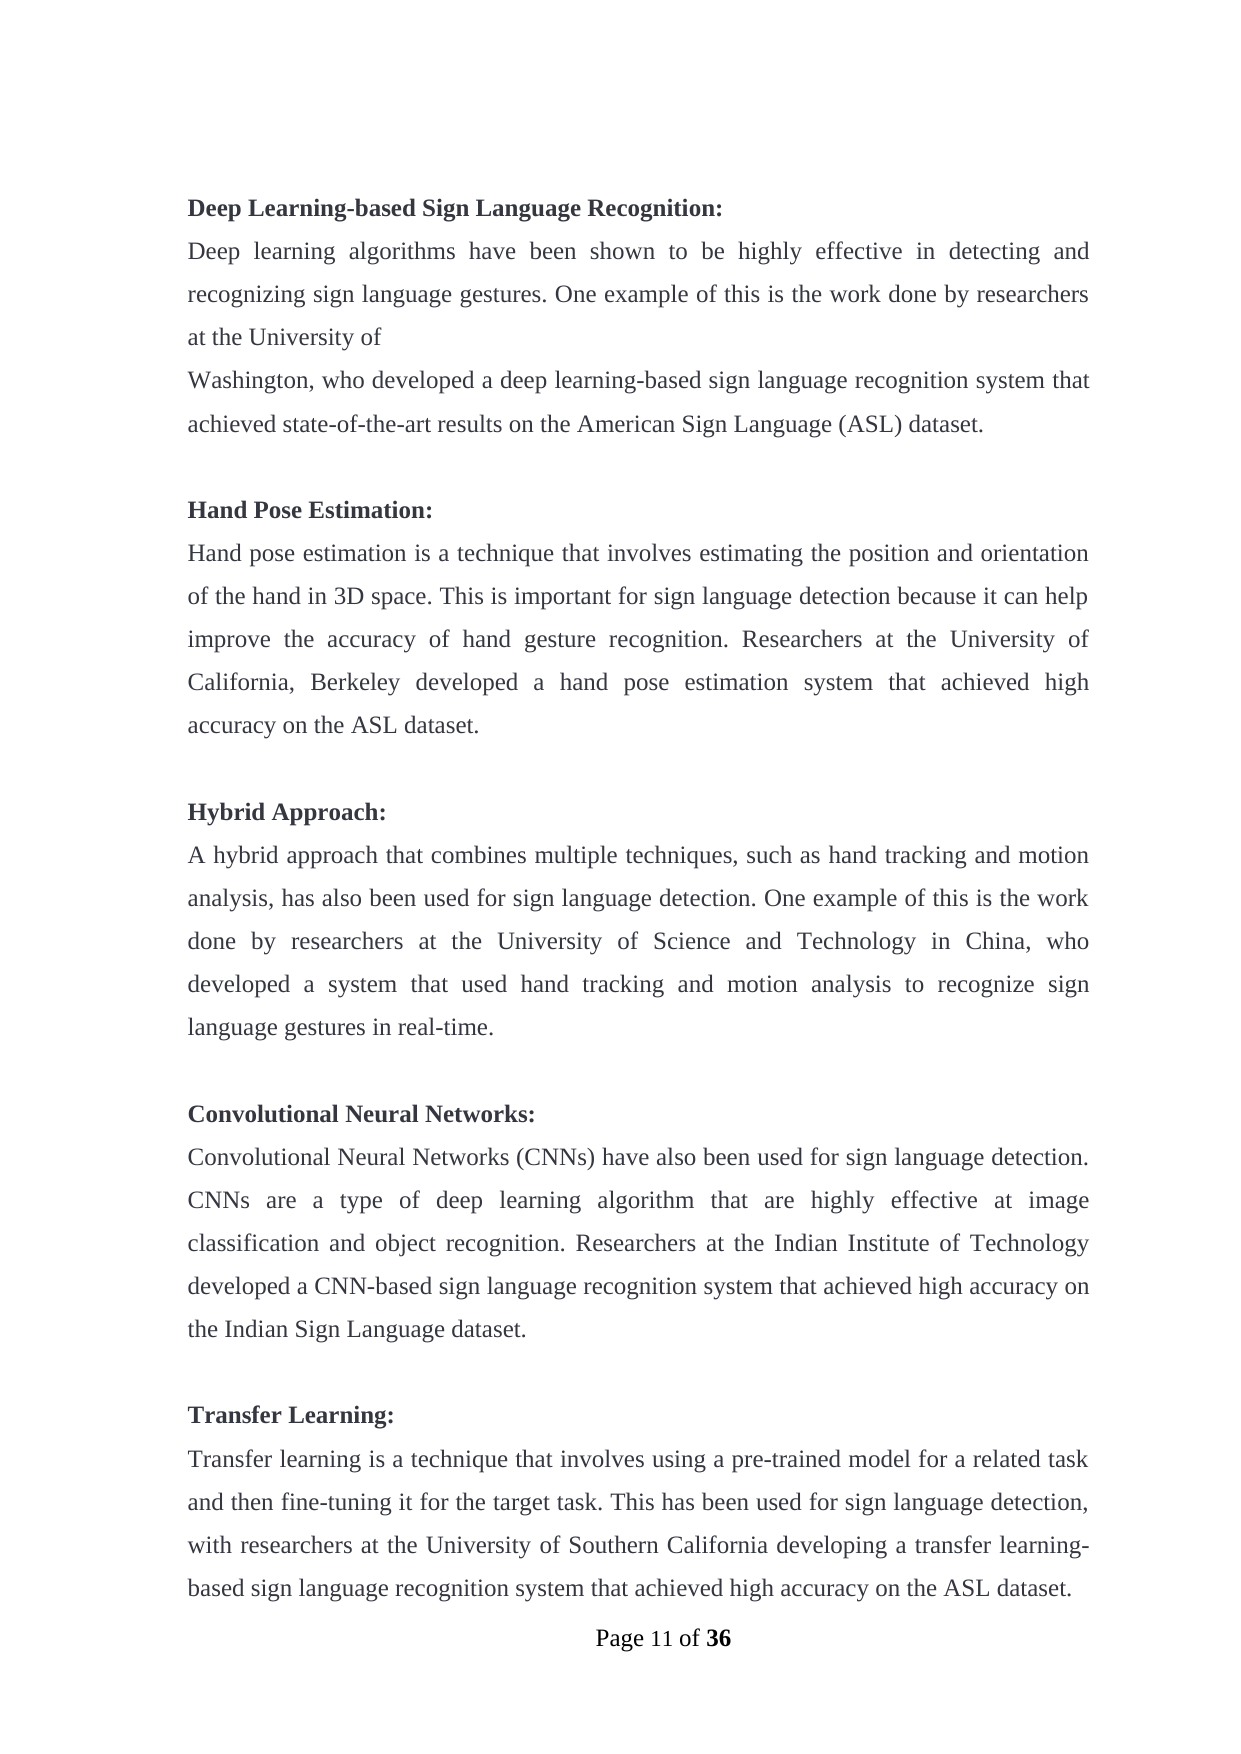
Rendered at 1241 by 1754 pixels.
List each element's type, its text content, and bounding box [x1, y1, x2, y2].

text Hand pose estimation is a technique that involves estimating the position and orientation of the hand in 3D space. This is important for sign language detection because it can help improve the accuracy of hand gesture recognition. Researchers at the University of California, Berkeley developed a hand pose estimation system that achieved high accuracy on the ASL dataset. [187, 538, 1090, 739]
text Convolutional Neural Networks: [150, 1099, 1090, 1127]
text Convolutional Neural Networks (CNNs) have also been used for sign language detection. CNNs are a type of deep learning algorithm that are highly effective at image classification and object recognition. Researchers at the Indian Institute of Technology developed a CNN-based sign language recognition system that achieved high accuracy on the Indian Sign Language dataset. [187, 1142, 1090, 1343]
text Hand Pose Estimation: [150, 495, 1090, 524]
text Hybrid Approach: [150, 797, 1090, 826]
text Washington, who developed a deep learning-based sign language recognition system that achieved state-of-the-art results on the American Sign Language (ASL) dataset. [187, 366, 1090, 437]
text Transfer learning is a technique that involves using a pre-trained model for a related task and then fine-tuning it for the target task. This has been used for sign language detection, with researchers at the University of Southern California developing a transfer learning-based sign language recognition system that achieved high accuracy on the ASL dataset. [187, 1444, 1090, 1602]
text Deep learning algorithms have been shown to be highly effective in detecting and recognizing sign language gestures. One example of this is the work done by researchers at the University of [187, 236, 1090, 351]
text Deep Learning-based Sign Language Recognition: [187, 150, 1090, 222]
text Transfer Learning: [150, 1401, 1090, 1429]
text A hybrid approach that combines multiple techniques, such as hand tracking and motion analysis, has also been used for sign language detection. One example of this is the work done by researchers at the University of Science and Technology in China, who developed a system that used hand tracking and motion analysis to recognize sign language gestures in real-time. [187, 840, 1090, 1041]
